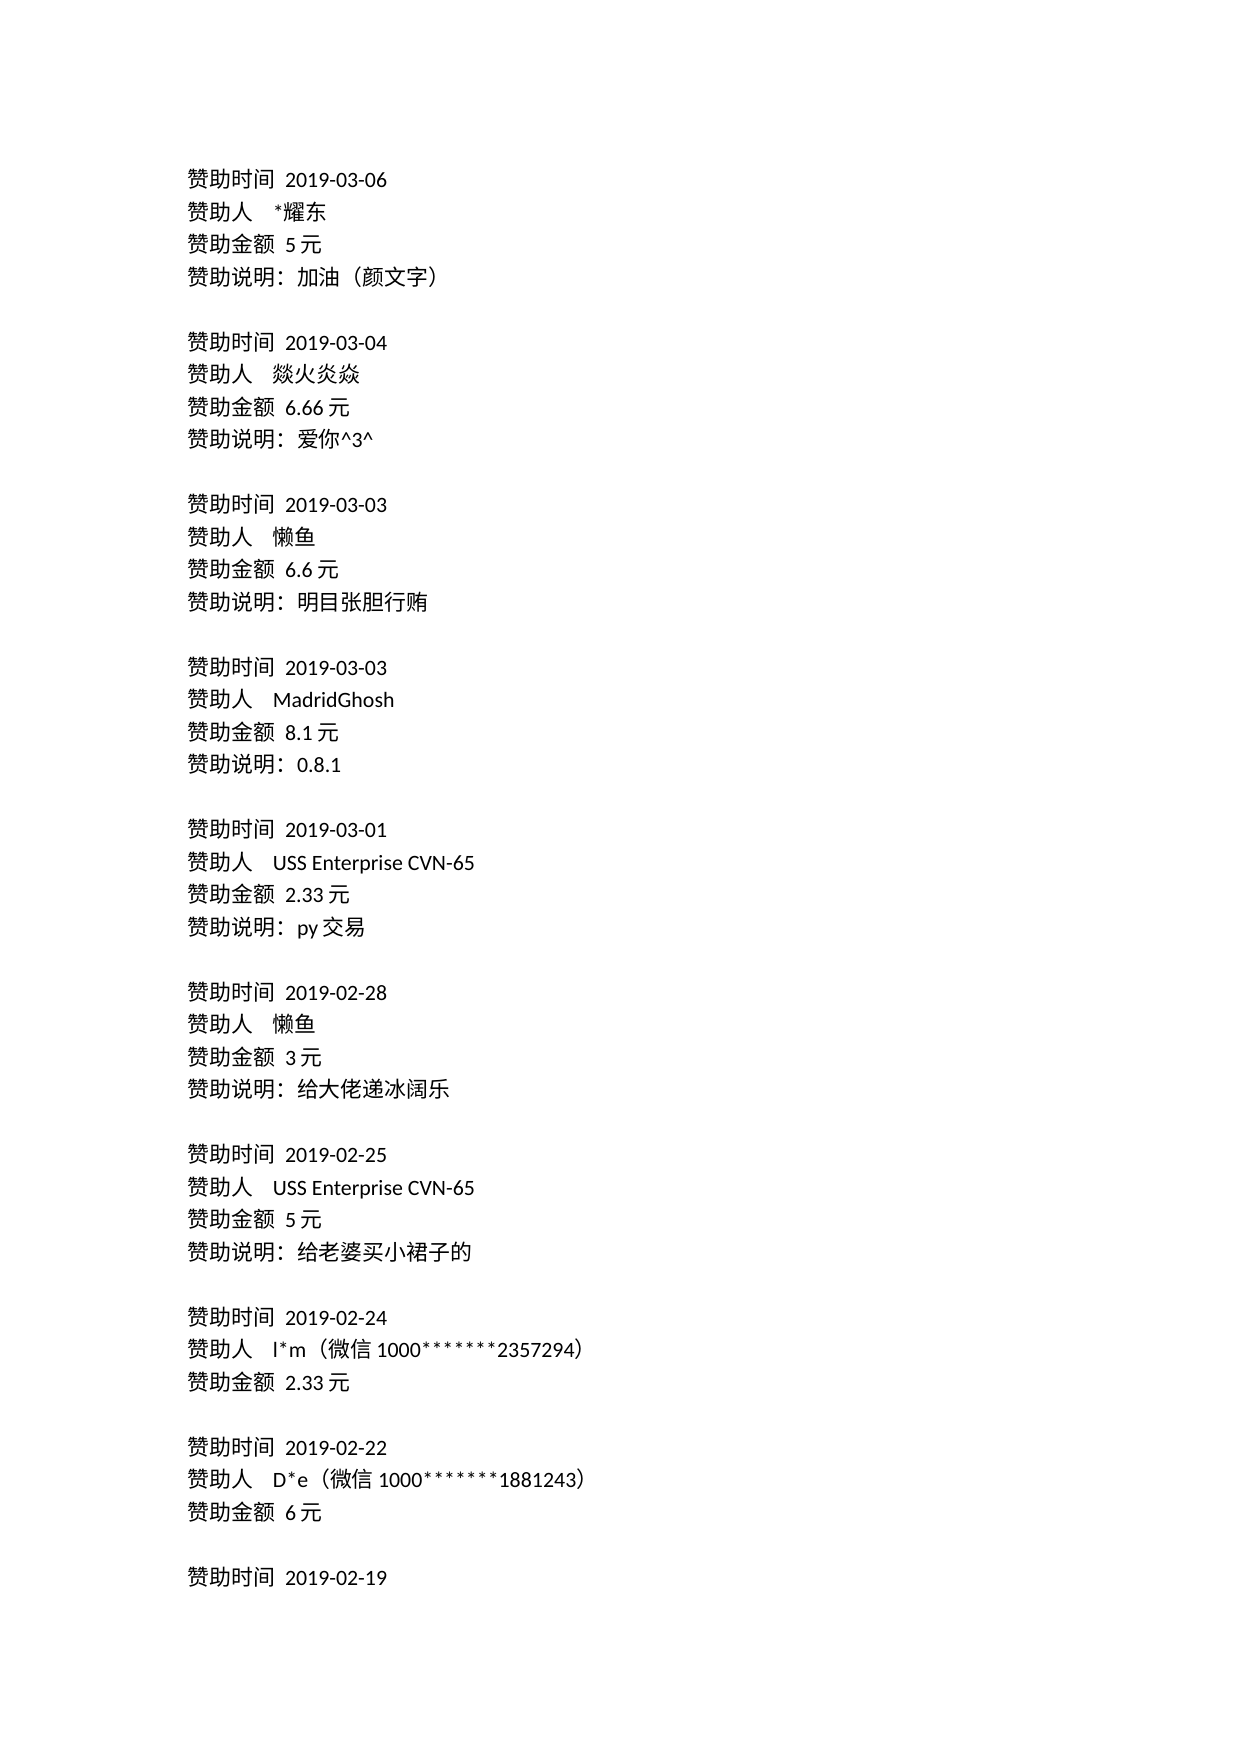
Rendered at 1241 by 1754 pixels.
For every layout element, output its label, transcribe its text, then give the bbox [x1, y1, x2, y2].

text 赞助人 USS Enterprise CVN-65 [187, 1169, 1053, 1202]
text 赞助人 懒鱼 [187, 519, 1053, 552]
text 赞助人 MadridGhosh [187, 682, 1053, 714]
text 赞助人 懒鱼 [187, 1007, 1053, 1039]
text 赞助金额 5元 [187, 1202, 1053, 1234]
text 赞助说明：给老婆买小裙子的 [187, 1234, 1053, 1267]
text 赞助金额 6元 [187, 1494, 1053, 1527]
text 赞助时间 2019-03-06 [187, 162, 1053, 194]
text 赞助说明：爱你^3^ [187, 422, 1053, 454]
text 赞助人 USS Enterprise CVN-65 [187, 844, 1053, 877]
text 赞助说明：给大佬递冰阔乐 [187, 1072, 1053, 1104]
text 赞助时间 2019-03-03 [187, 649, 1053, 682]
text 赞助时间 2019-02-24 [187, 1299, 1053, 1332]
text 赞助金额 2.33元 [187, 1364, 1053, 1397]
text 赞助金额 3元 [187, 1039, 1053, 1072]
text 赞助时间 2019-02-22 [187, 1429, 1053, 1462]
text 赞助时间 2019-03-01 [187, 812, 1053, 844]
text 赞助说明：py交易 [187, 909, 1053, 942]
text 赞助时间 2019-02-19 [187, 1559, 1053, 1592]
text 赞助人 l*m（微信1000*******2357294） [187, 1332, 1053, 1364]
text 赞助时间 2019-03-03 [187, 487, 1053, 519]
text 赞助人 *耀东 [187, 194, 1053, 227]
text 赞助金额 6.6元 [187, 552, 1053, 584]
text 赞助金额 6.66元 [187, 389, 1053, 422]
text 赞助人 D*e（微信1000*******1881243） [187, 1462, 1053, 1494]
text 赞助时间 2019-02-25 [187, 1137, 1053, 1169]
text 赞助时间 2019-03-04 [187, 324, 1053, 357]
text 赞助说明：0.8.1 [187, 747, 1053, 779]
text 赞助说明：加油（颜文字） [187, 259, 1053, 292]
text 赞助金额 2.33元 [187, 877, 1053, 909]
text 赞助金额 5元 [187, 227, 1053, 259]
text 赞助说明：明目张胆行贿 [187, 584, 1053, 617]
text 赞助时间 2019-02-28 [187, 974, 1053, 1007]
text 赞助人 燚火炎焱 [187, 357, 1053, 389]
text 赞助金额 8.1元 [187, 714, 1053, 747]
